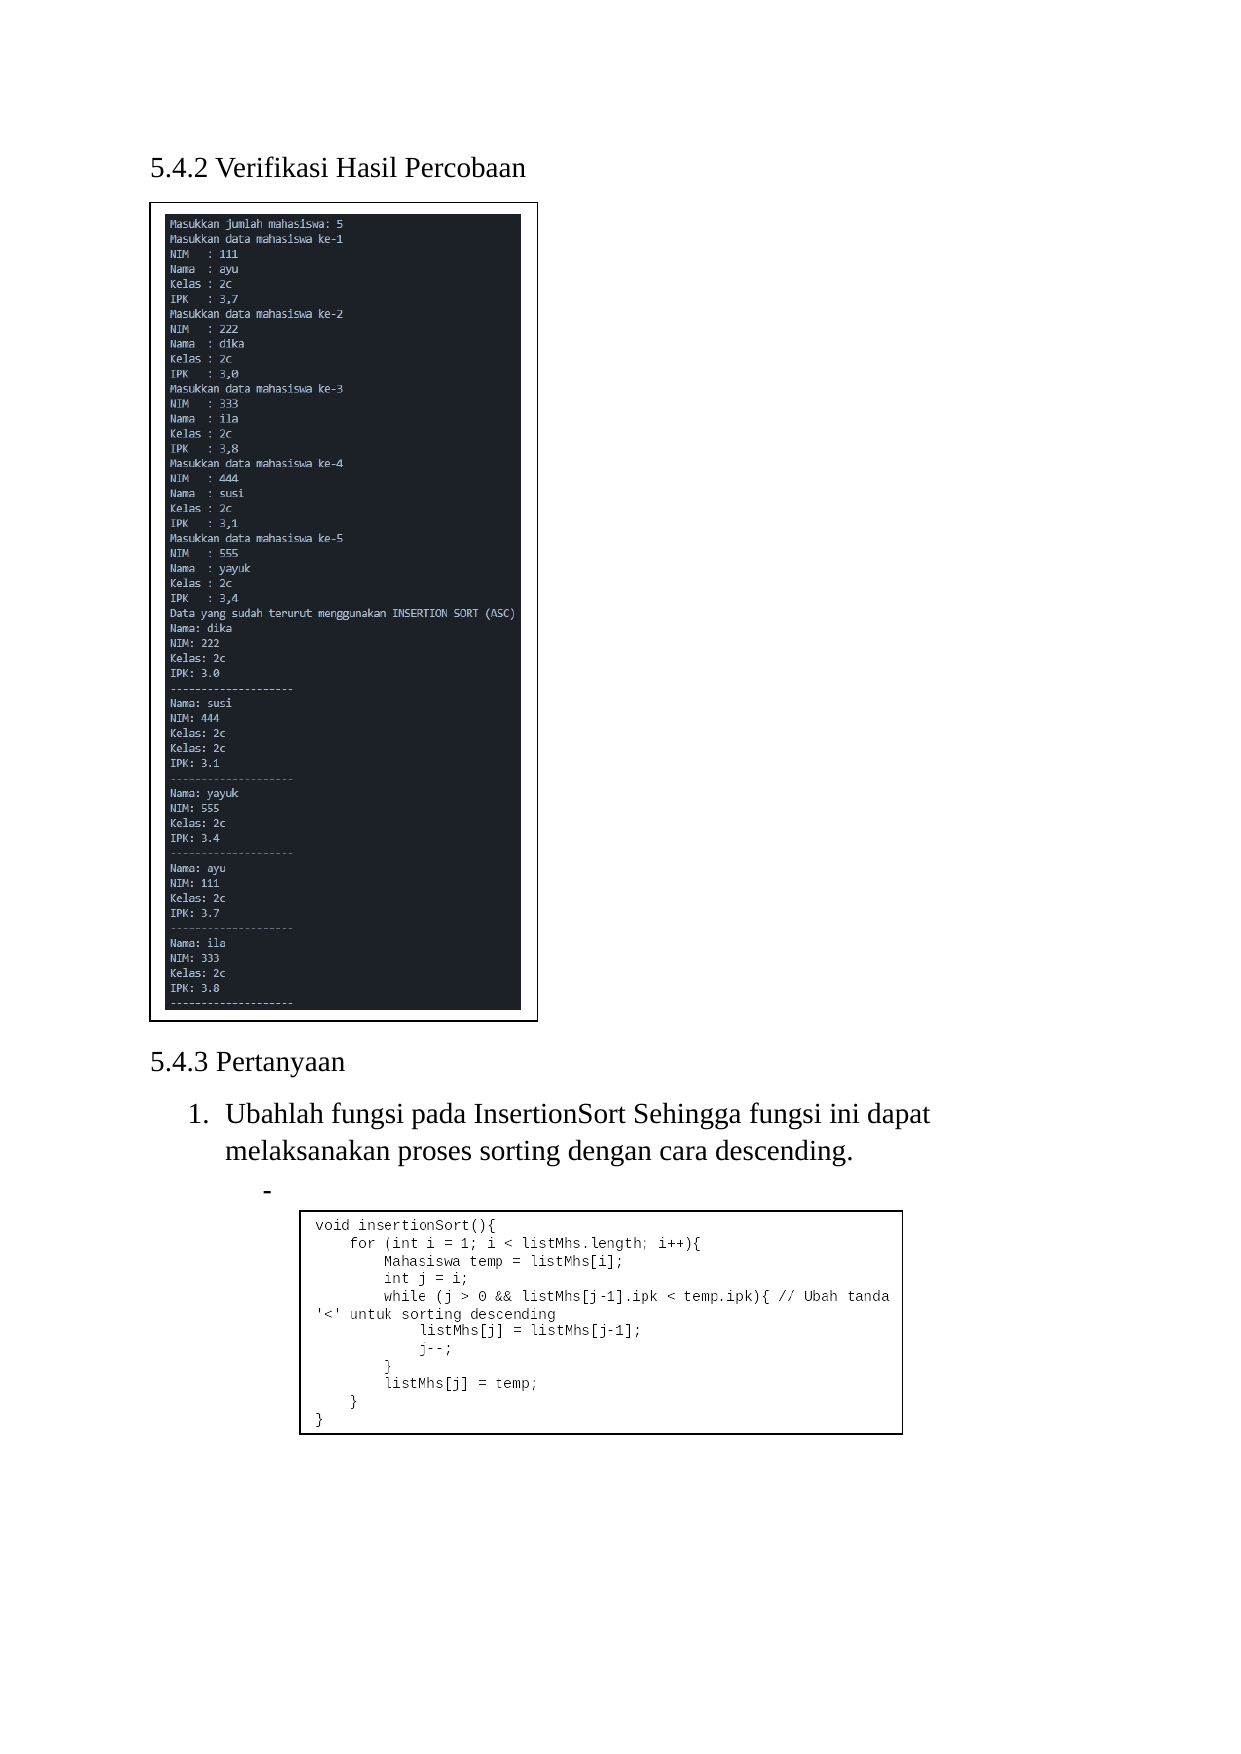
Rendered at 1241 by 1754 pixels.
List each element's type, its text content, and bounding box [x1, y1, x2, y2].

text 5.4.2 Verifikasi Hasil Percobaan [150, 150, 1090, 183]
list Ubahlah fungsi pada InsertionSort Sehingga fungsi ini dapat melaksanakan proses sorting dengan cara descending. [187, 1097, 1090, 1166]
picture [165, 214, 521, 1010]
text 5.4.3 Pertanyaan [150, 1044, 1090, 1077]
